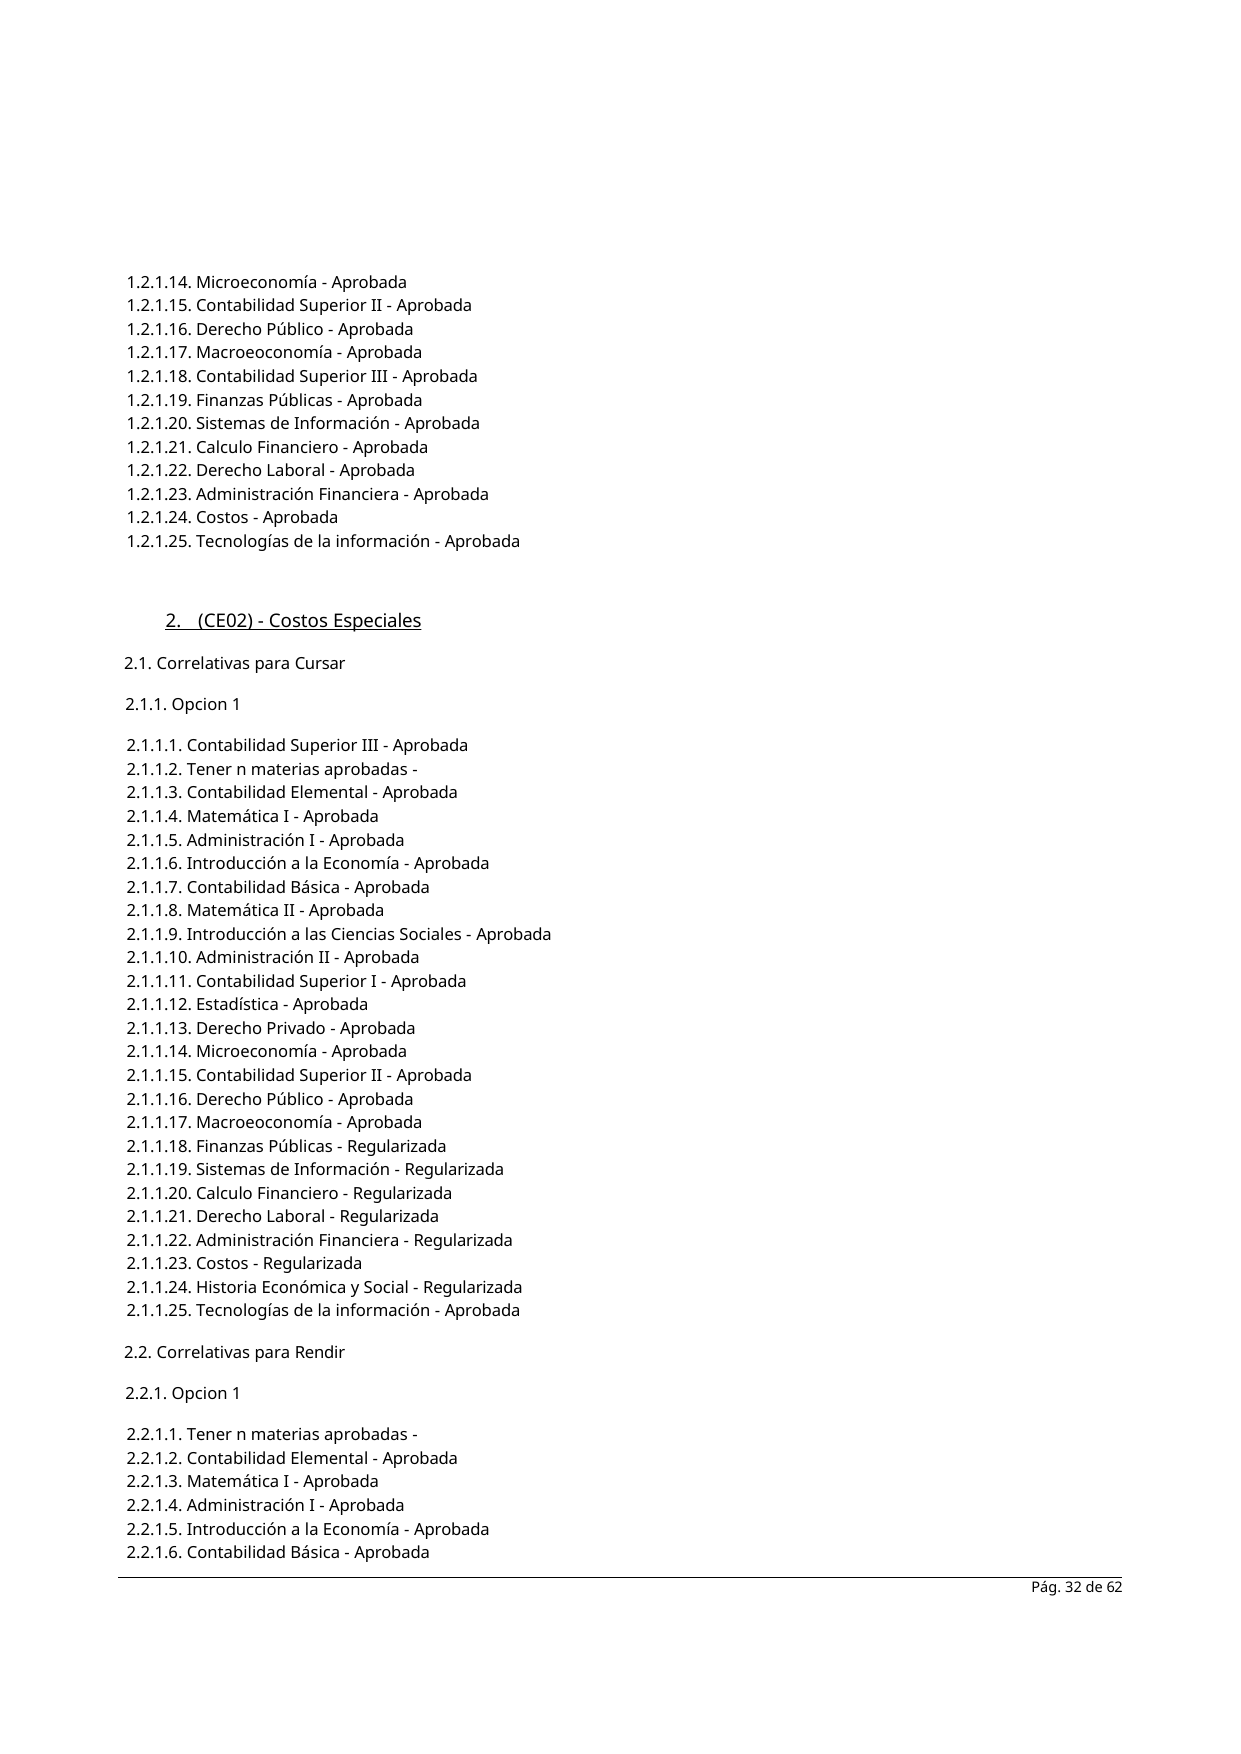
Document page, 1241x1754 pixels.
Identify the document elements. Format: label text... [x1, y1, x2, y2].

list Tecnologías de la información - Aprobada [126, 1299, 1063, 1322]
list Matemática I - Aprobada [126, 805, 1063, 827]
list Contabilidad Elemental - Aprobada [126, 1446, 1063, 1469]
list Tener n materias aprobadas - [126, 758, 1063, 780]
list Sistemas de Información - Aprobada [126, 412, 1063, 434]
list Administración I - Aprobada [126, 1493, 1063, 1516]
list Costos - Aprobada [126, 506, 1063, 529]
list Finanzas Públicas - Regularizada [126, 1134, 1063, 1157]
list Opcion 1 [125, 1382, 1063, 1404]
list Contabilidad Superior I - Aprobada [126, 969, 1063, 992]
list Contabilidad Superior III - Aprobada [126, 365, 1063, 387]
list Matemática II - Aprobada [126, 899, 1063, 922]
list Costos - Regularizada [126, 1252, 1063, 1275]
list Calculo Financiero - Regularizada [126, 1181, 1063, 1204]
list Derecho Privado - Aprobada [126, 1017, 1063, 1039]
list Sistemas de Información - Regularizada [126, 1158, 1063, 1181]
list Administración Financiera - Regularizada [126, 1228, 1063, 1251]
list Contabilidad Superior II - Aprobada [126, 1064, 1063, 1086]
list Estadística - Aprobada [126, 993, 1063, 1016]
list Tener n materias aprobadas - [126, 1423, 1063, 1446]
list Opcion 1 [125, 693, 1063, 716]
list Introducción a las Ciencias Sociales - Aprobada [126, 922, 1063, 945]
list Contabilidad Básica - Aprobada [126, 1541, 1063, 1563]
list Derecho Público - Aprobada [126, 1087, 1063, 1110]
list Administración II - Aprobada [126, 946, 1063, 969]
list Macroeoconomía - Aprobada [126, 341, 1063, 364]
list Administración I - Aprobada [126, 828, 1063, 851]
list Contabilidad Superior II - Aprobada [126, 294, 1063, 317]
list Contabilidad Elemental - Aprobada [126, 781, 1063, 804]
list Correlativas para Rendir [124, 1340, 1063, 1363]
list Derecho Laboral - Regularizada [126, 1205, 1063, 1228]
list Historia Económica y Social - Regularizada [126, 1276, 1063, 1298]
list Microeconomía - Aprobada [126, 271, 1063, 293]
list Derecho Público - Aprobada [126, 318, 1063, 340]
list Microeconomía - Aprobada [126, 1040, 1063, 1063]
list Introducción a la Economía - Aprobada [126, 1517, 1063, 1540]
list Correlativas para Cursar [124, 652, 1063, 674]
list Finanzas Públicas - Aprobada [126, 388, 1063, 411]
list Contabilidad Superior III - Aprobada [126, 734, 1063, 757]
list Tecnologías de la información - Aprobada [126, 529, 1063, 552]
list Introducción a la Economía - Aprobada [126, 852, 1063, 874]
list Contabilidad Básica - Aprobada [126, 875, 1063, 898]
list Derecho Laboral - Aprobada [126, 459, 1063, 482]
list Calculo Financiero - Aprobada [126, 435, 1063, 458]
subtitle ​(CE02) - Costos Especiales [165, 607, 1063, 633]
list Matemática I - Aprobada [126, 1470, 1063, 1493]
list Macroeoconomía - Aprobada [126, 1111, 1063, 1133]
list Administración Financiera - Aprobada [126, 482, 1063, 505]
